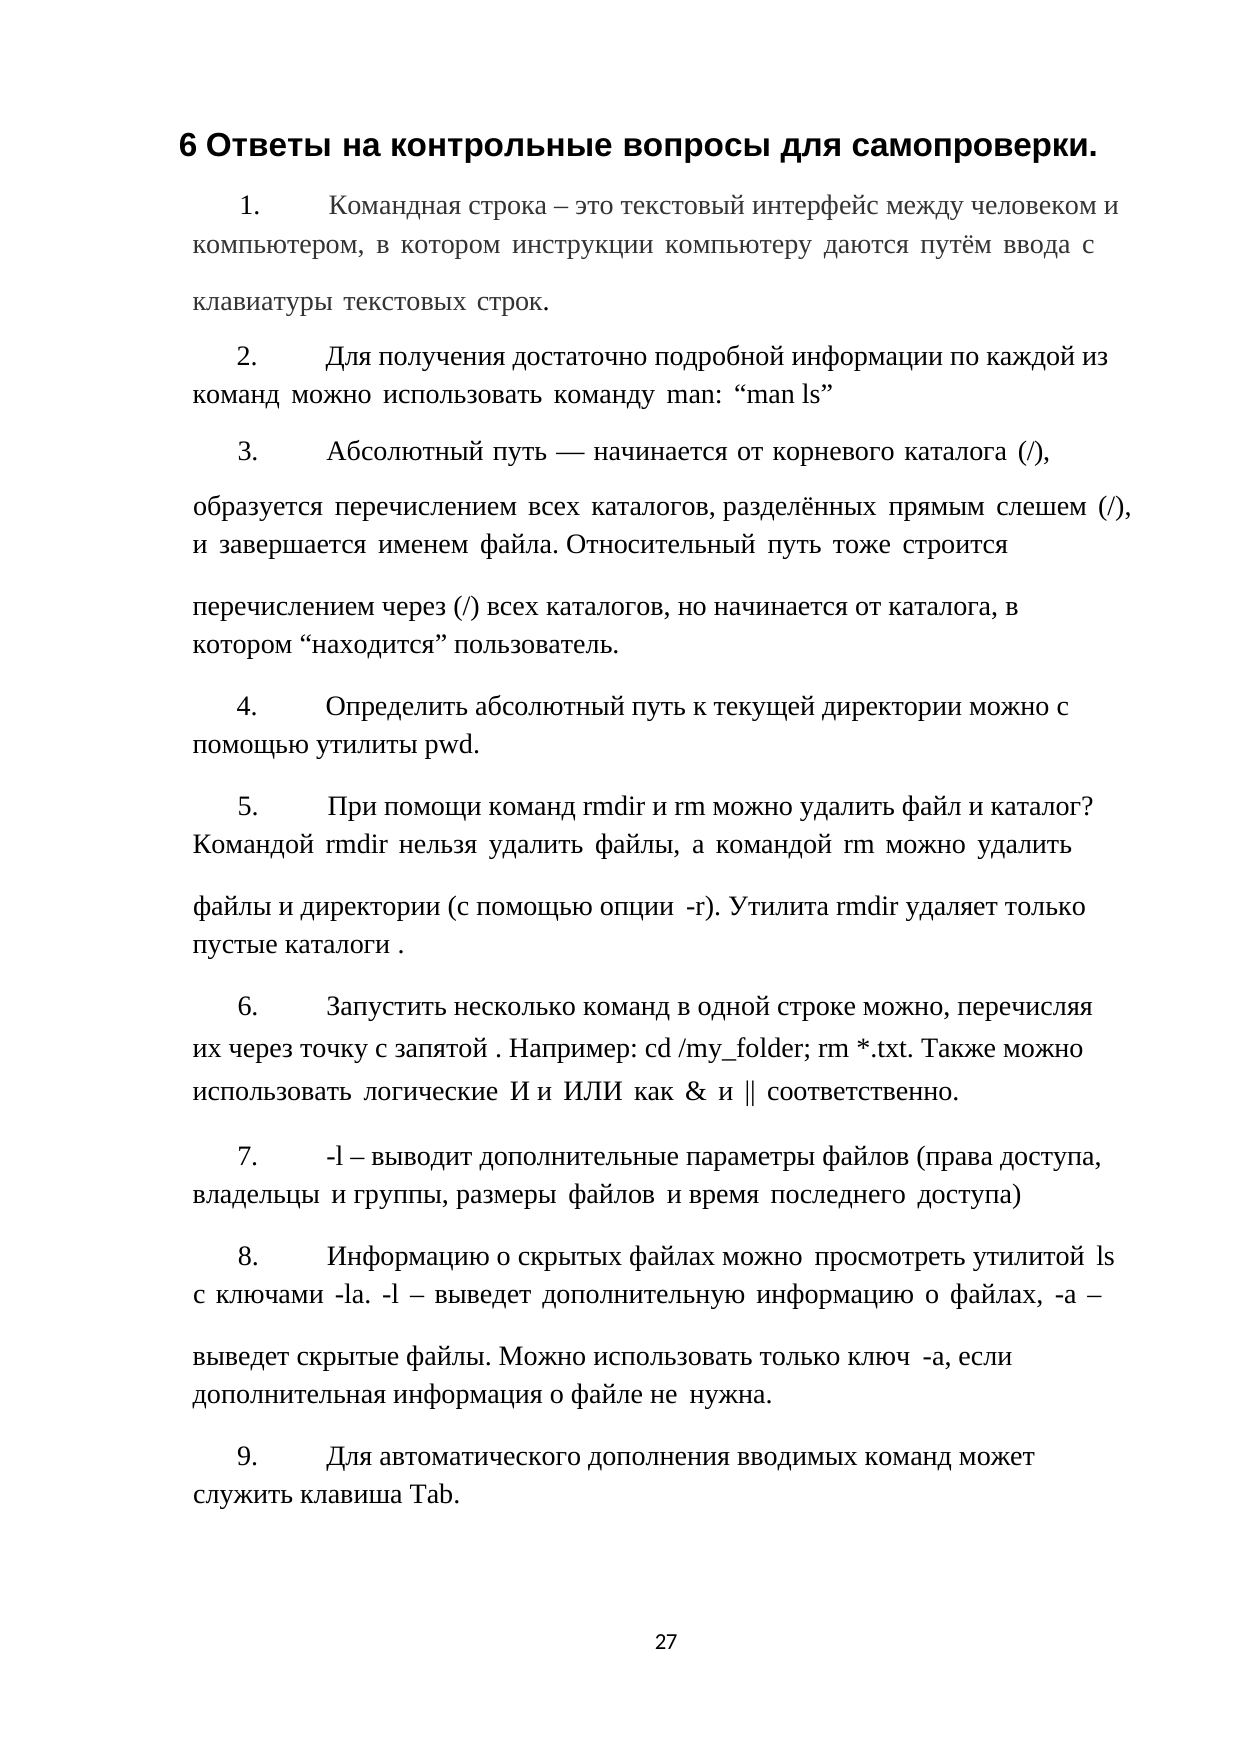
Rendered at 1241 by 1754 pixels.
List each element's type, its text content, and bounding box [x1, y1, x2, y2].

list Для автоматического дополнения вводимых команд может служить клавиша Tab. [193, 1439, 1057, 1509]
text перечислением через (/) всех каталогов, но начинается от каталога, в котором “находится” пользователь. [192, 589, 1117, 660]
text файлы и директории (с помощью опции -r). Утилита rmdir удаляет только пустые каталоги . [192, 889, 1166, 959]
text образуется перечислением всех каталогов, разделённых прямым слешем (/), и завершается именем файла. Относительный путь тоже строится [192, 489, 1144, 559]
text клавиатуры текстовых строк. [192, 284, 1166, 317]
list При помощи команд rmdir и rm можно удалить файл и каталог? Командой rmdir нельзя удалить файлы, а командой rm можно удалить [192, 789, 1119, 859]
list Абсолютный путь — начинается от корневого каталога (/), [237, 434, 1166, 467]
list Командная строка – это текстовый интерфейс между человеком и компьютером, в котором инструкции компьютеру даются путём ввода с [192, 188, 1144, 259]
list Для получения достаточно подробной информации по каждой из команд можно использовать команду man: “man ls” [192, 339, 1135, 409]
list -l – выводит дополнительные параметры файлов (права доступа, владельцы и группы, размеры файлов и время последнего доступа) [192, 1139, 1128, 1209]
text выведет скрытые файлы. Можно использовать только ключ -а, если дополнительная информация о файле не нужна. [192, 1339, 1166, 1409]
list Запустить несколько команд в одной строке можно, перечисляя их через точку с запятой . Например: cd /my_folder; rm *.txt. Также можно использовать логические И и ИЛИ как & и || соответственно. [192, 989, 1119, 1106]
subtitle Ответы на контрольные вопросы для самопроверки. [178, 125, 1166, 164]
list Определить абсолютный путь к текущей директории можно с помощью утилиты pwd. [192, 689, 1096, 760]
list Информацию о скрытых файлах можно просмотреть утилитой ls с ключами -la. -l – выведет дополнительную информацию о файлах, -a – [193, 1239, 1133, 1309]
